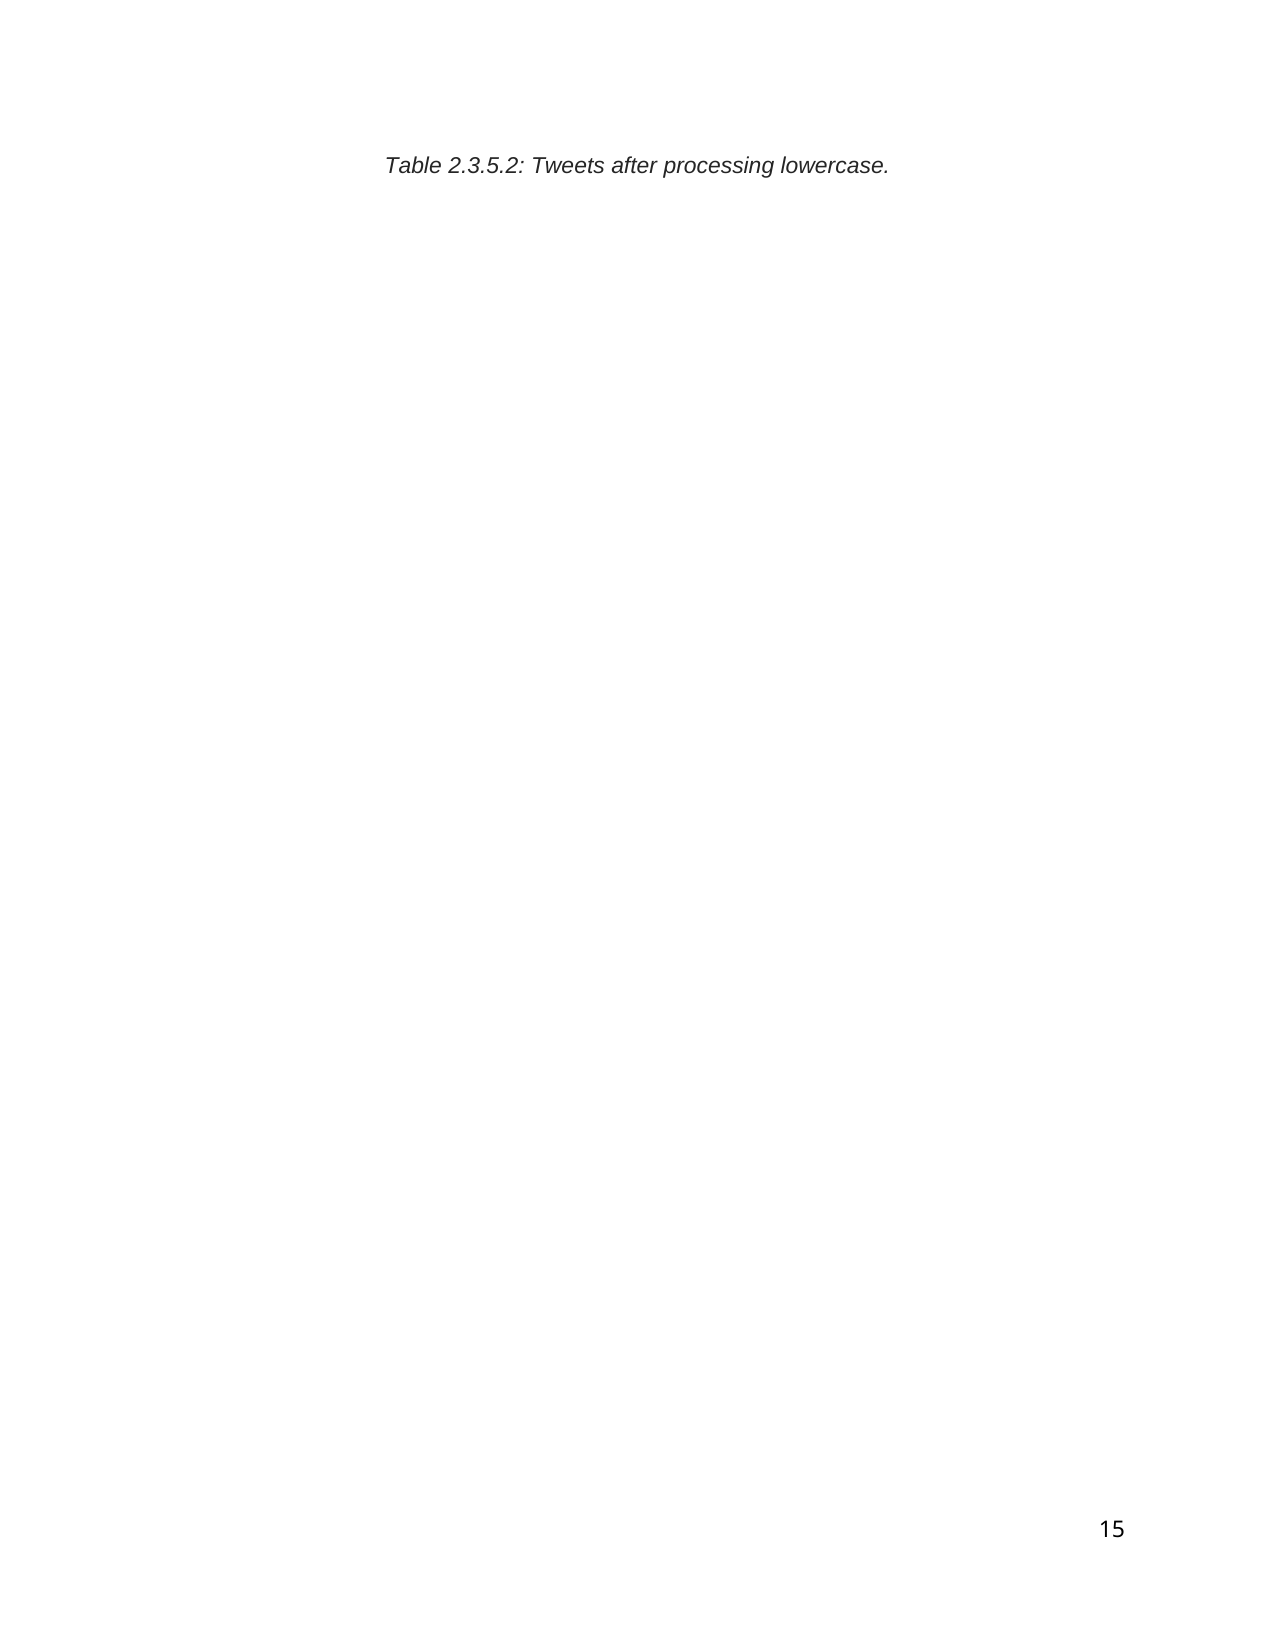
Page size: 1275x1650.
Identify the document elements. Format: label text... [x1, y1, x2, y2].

text Table 2.3.5.2: Tweets after processing lowercase. [159, 152, 1115, 178]
